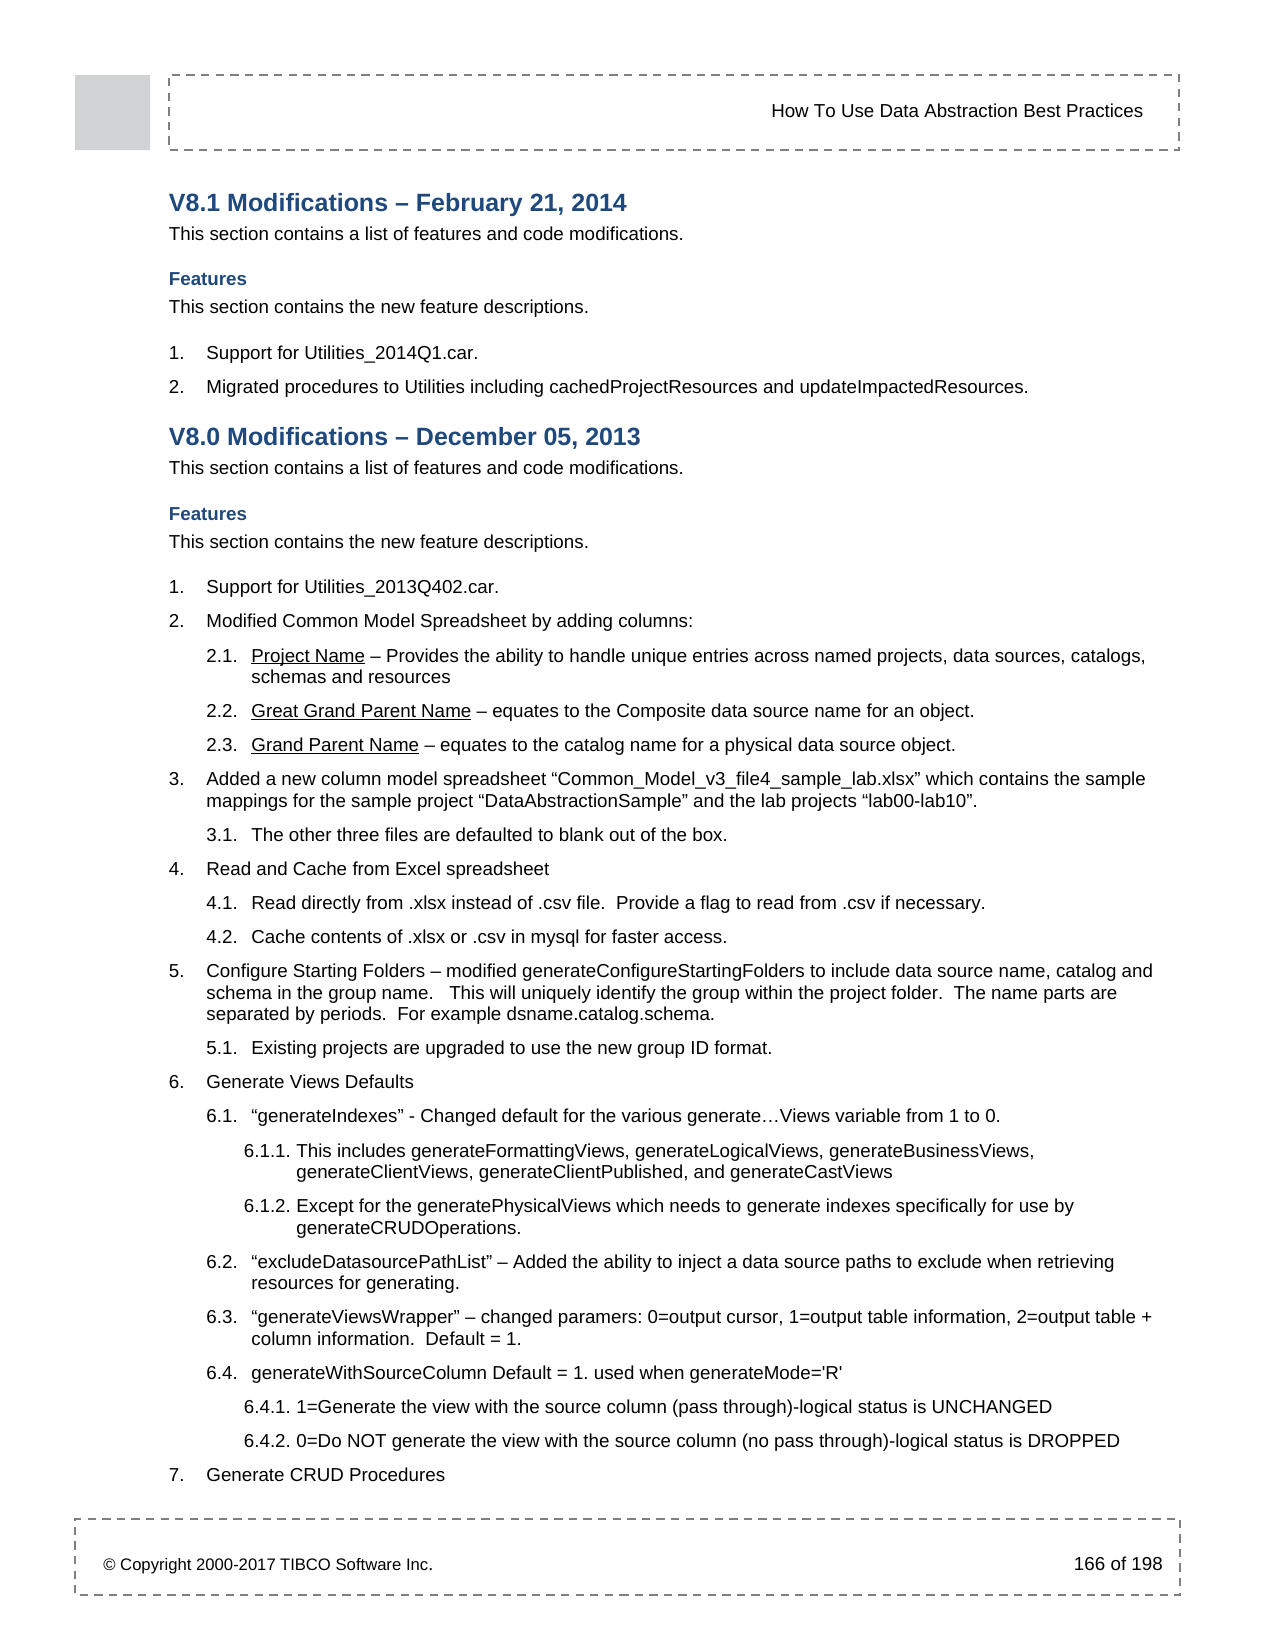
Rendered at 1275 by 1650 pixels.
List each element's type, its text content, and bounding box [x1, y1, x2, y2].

list Read directly from .xlsx instead of .csv file. Provide a flag to read from .csv if necessary. [206, 892, 1162, 913]
list “excludeDatasourcePathList” – Added the ability to inject a data source paths to exclude when retrieving resources for generating. [206, 1251, 1162, 1294]
list This includes generateFormattingViews, generateLogicalViews, generateBusinessViews, generateClientViews, generateClientPublished, and generateCastViews [244, 1139, 1162, 1182]
text This section contains the new feature descriptions. [169, 296, 1161, 317]
text This section contains a list of features and code modifications. [169, 222, 1161, 244]
text This section contains the new feature descriptions. [169, 531, 1161, 552]
list The other three files are defaulted to blank out of the box. [206, 824, 1162, 845]
list Except for the generatePhysicalViews which needs to generate indexes specifically for use by generateCRUDOperations. [244, 1195, 1162, 1238]
subtitle Features [169, 268, 1162, 290]
list Read and Cache from Excel spreadsheet [169, 858, 1162, 879]
list Grand Parent Name – equates to the catalog name for a physical data source object. [206, 734, 1162, 756]
list generateWithSourceColumn Default = 1. used when generateMode='R' [206, 1362, 1162, 1383]
list 0=Do NOT generate the view with the source column (no pass through)-logical status is DROPPED [244, 1430, 1162, 1452]
list “generateViewsWrapper” – changed paramers: 0=output cursor, 1=output table information, 2=output table + column information. Default = 1. [206, 1306, 1162, 1349]
subtitle V8.0 Modifications – December 05, 2013 [169, 422, 1162, 451]
list Cache contents of .xlsx or .csv in mysql for faster access. [206, 926, 1162, 947]
list Migrated procedures to Utilities including cachedProjectResources and updateImpactedResources. [169, 376, 1162, 397]
list 1=Generate the view with the source column (pass through)-logical status is UNCHANGED [244, 1396, 1162, 1417]
list Project Name – Provides the ability to handle unique entries across named projects, data sources, catalogs, schemas and resources [206, 644, 1162, 687]
list Existing projects are upgraded to use the new group ID format. [206, 1037, 1162, 1059]
list Support for Utilities_2013Q402.car. [169, 576, 1162, 598]
list Support for Utilities_2014Q1.car. [169, 342, 1162, 363]
list Modified Common Model Spreadsheet by adding columns: [169, 610, 1162, 632]
list Configure Starting Folders – modified generateConfigureStartingFolders to include data source name, catalog and schema in the group name. This will uniquely identify the group within the project folder. The name parts are separated by periods. For example dsname.catalog.schema. [169, 960, 1162, 1025]
list Great Grand Parent Name – equates to the Composite data source name for an object. [206, 700, 1162, 722]
subtitle V8.1 Modifications – February 21, 2014 [169, 187, 1162, 216]
list “generateIndexes” - Changed default for the various generate…Views variable from 1 to 0. [206, 1105, 1162, 1127]
subtitle Features [169, 503, 1162, 524]
text This section contains a list of features and code modifications. [169, 457, 1161, 479]
list Added a new column model spreadsheet “Common_Model_v3_file4_sample_lab.xlsx” which contains the sample mappings for the sample project “DataAbstractionSample” and the lab projects “lab00-lab10”. [169, 768, 1162, 811]
list Generate CRUD Procedures [169, 1464, 1162, 1486]
list Generate Views Defaults [169, 1071, 1162, 1093]
